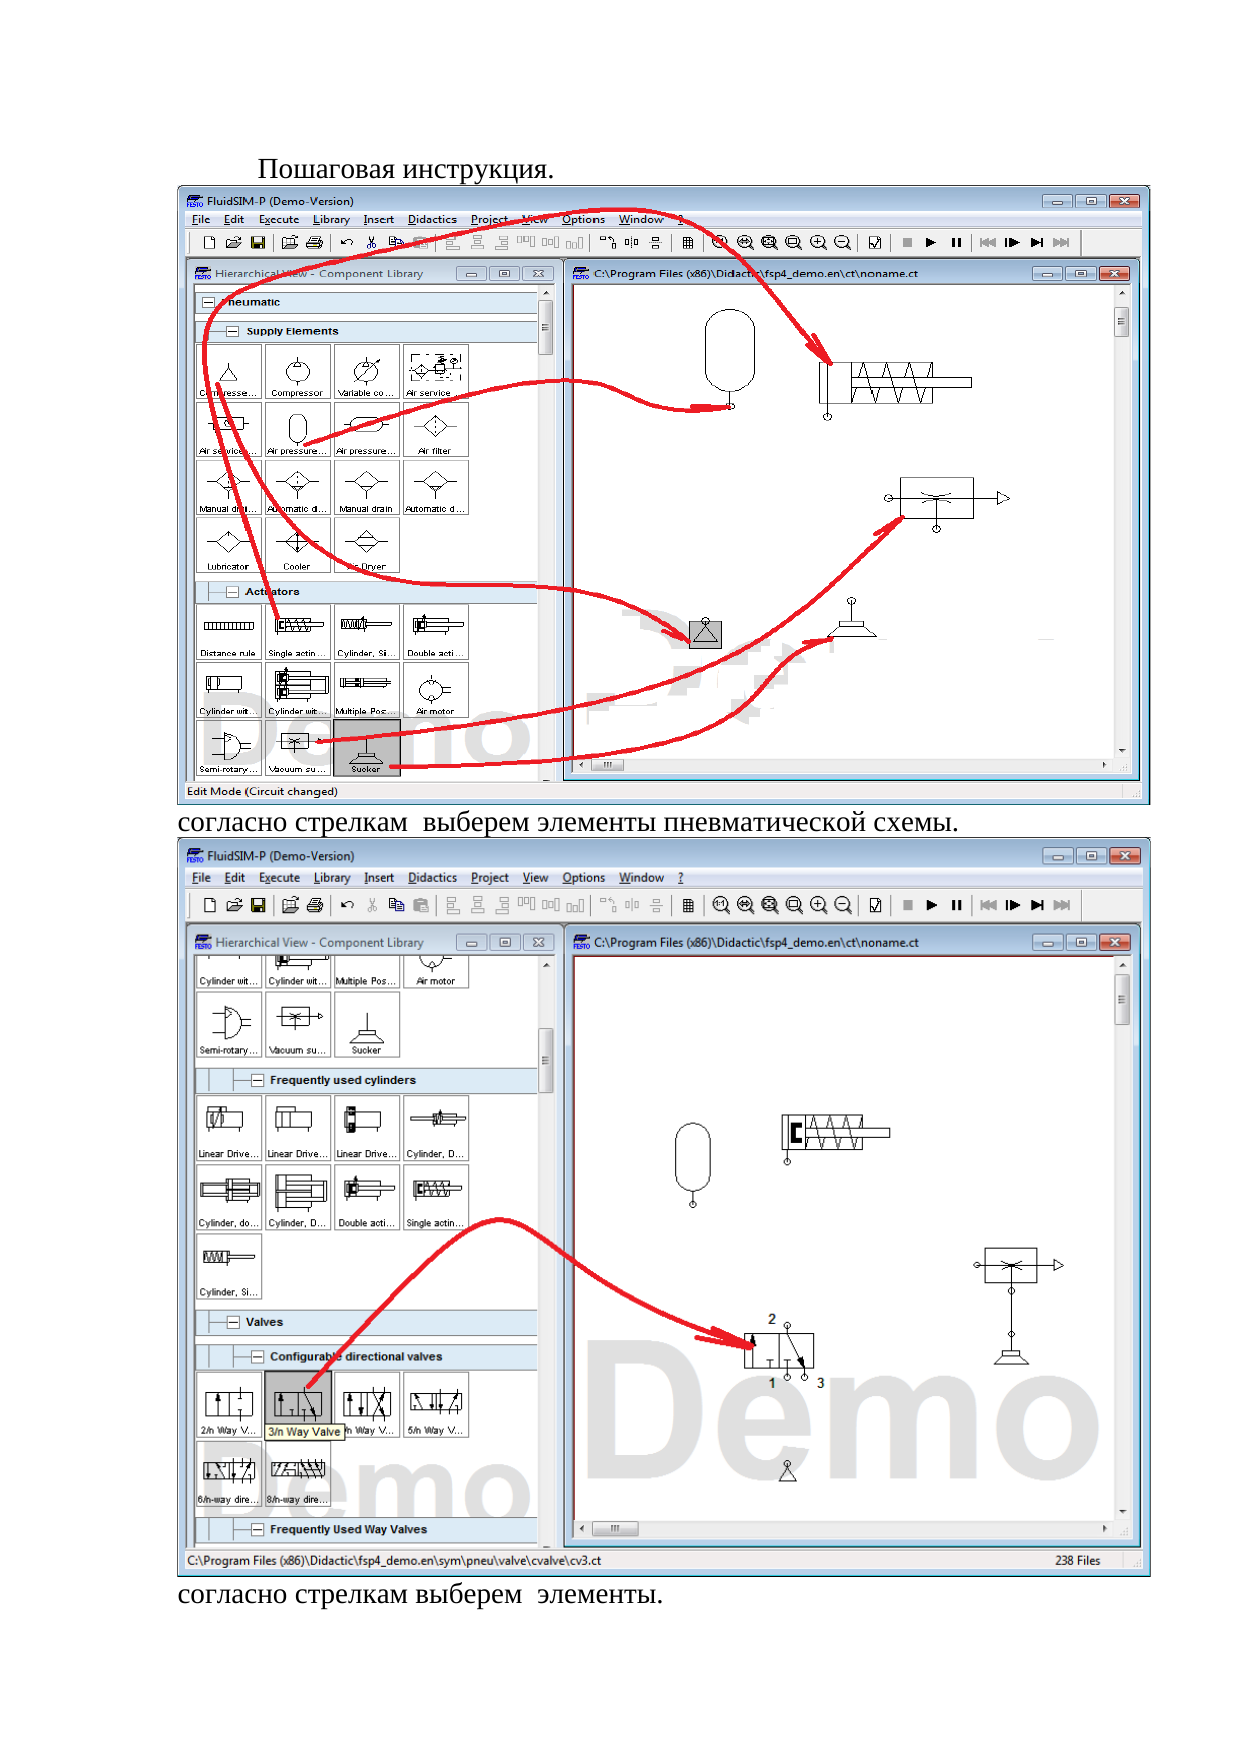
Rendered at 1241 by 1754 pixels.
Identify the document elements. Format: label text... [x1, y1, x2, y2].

picture [177, 837, 1151, 1577]
text Пошаговая инструкция. [177, 152, 1152, 185]
picture [177, 185, 1151, 805]
text согласно стрелкам выберем элементы. [177, 1576, 1152, 1610]
text согласно стрелкам выберем элементы пневматической схемы. [177, 804, 1152, 838]
